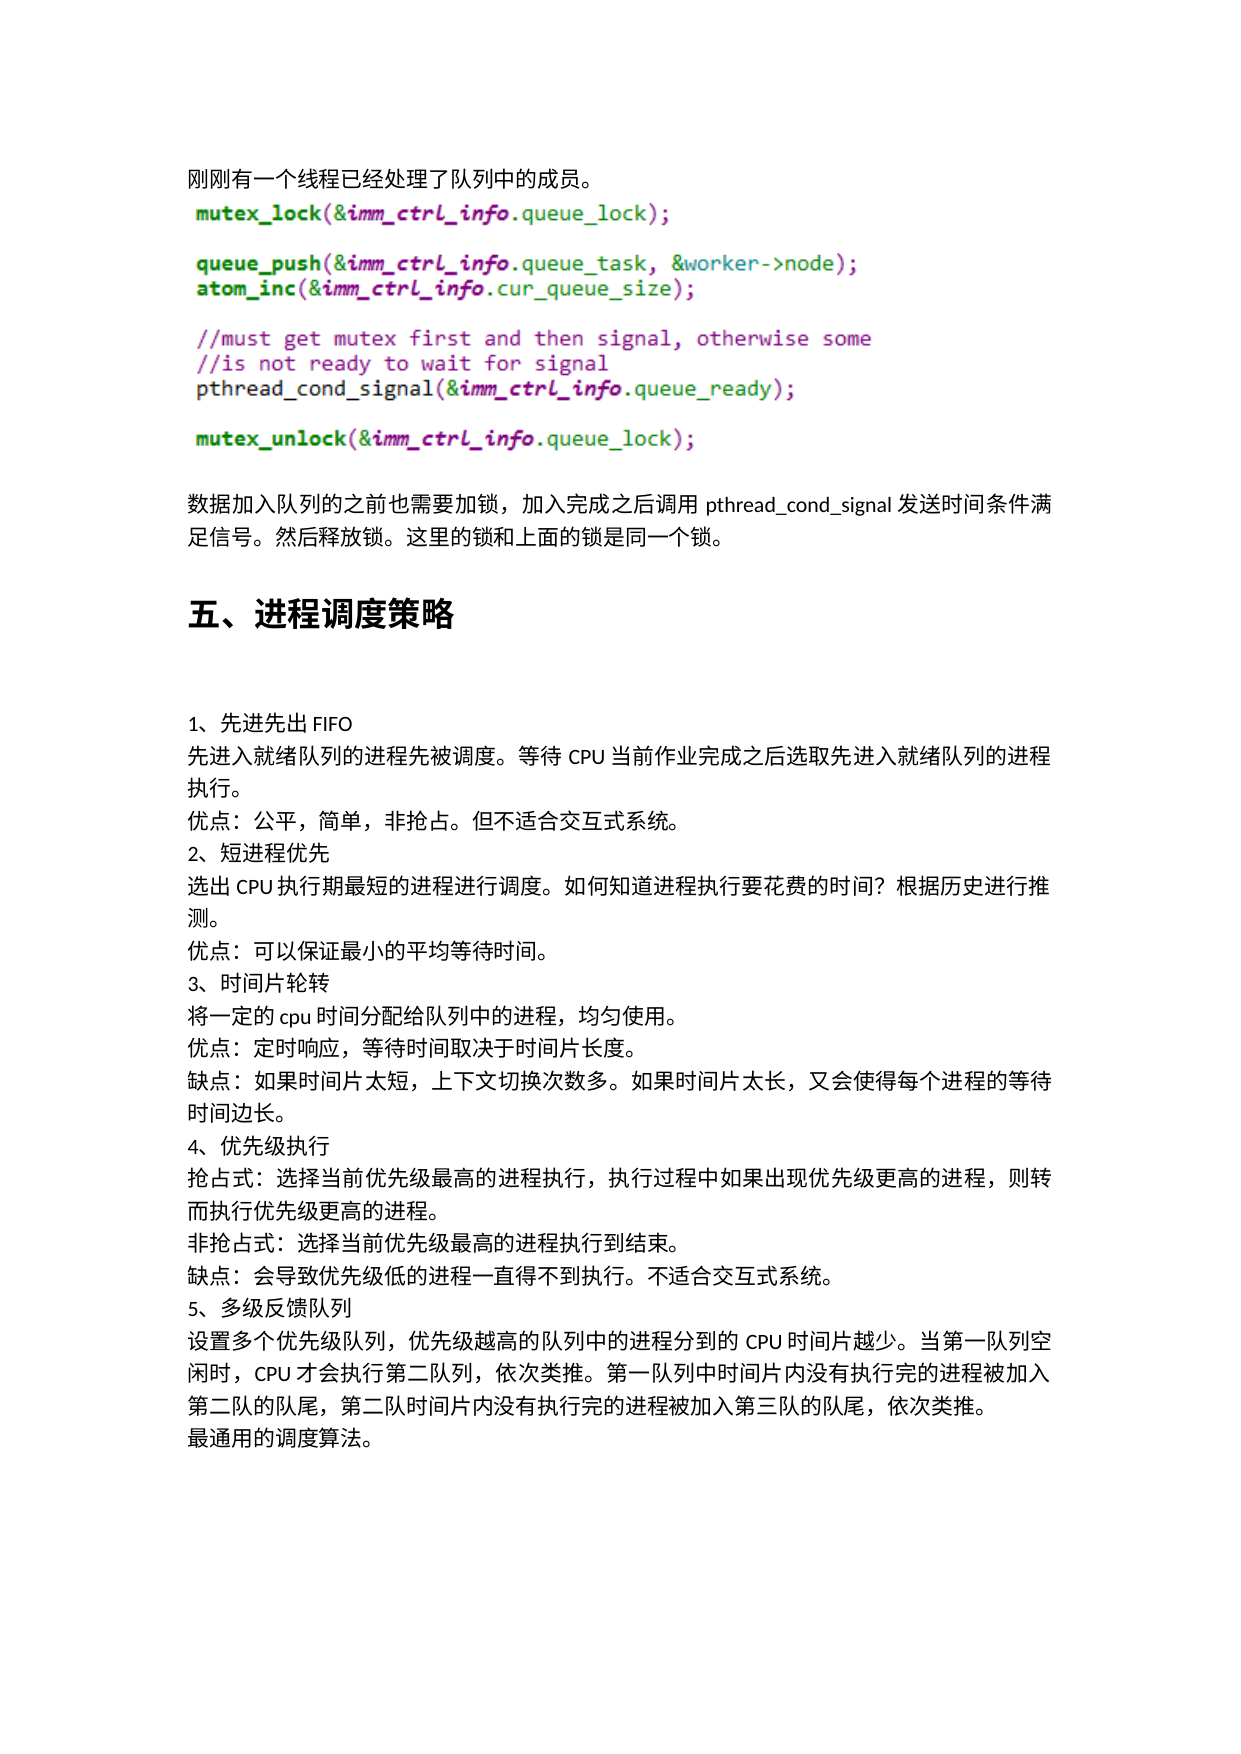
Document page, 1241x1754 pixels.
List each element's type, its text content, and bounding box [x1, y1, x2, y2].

text 选出CPU执行期最短的进程进行调度。如何知道进程执行要花费的时间？根据历史进行推测。 [187, 868, 1053, 933]
text 优点：可以保证最小的平均等待时间。 [187, 933, 1053, 966]
text 最通用的调度算法。 [187, 1421, 1053, 1453]
text 非抢占式：选择当前优先级最高的进程执行到结束。 [187, 1226, 1053, 1258]
list 多级反馈队列 [187, 1291, 1053, 1323]
list 优先级执行 [187, 1128, 1053, 1161]
text 优点：定时响应，等待时间取决于时间片长度。 [187, 1031, 1053, 1063]
text 设置多个优先级队列，优先级越高的队列中的进程分到的CPU时间片越少。当第一队列空闲时，CPU才会执行第二队列，依次类推。第一队列中时间片内没有执行完的进程被加入第二队的队尾，第二队时间片内没有执行完的进程被加入第三队的队尾，依次类推。 [187, 1323, 1053, 1421]
subtitle 五、进程调度策略 [187, 579, 1053, 644]
text 数据加入队列的之前也需要加锁，加入完成之后调用pthread_cond_signal发送时间条件满足信号。然后释放锁。这里的锁和上面的锁是同一个锁。 [187, 487, 1053, 552]
list 时间片轮转 [187, 966, 1053, 998]
text 缺点：如果时间片太短，上下文切换次数多。如果时间片太长，又会使得每个进程的等待时间边长。 [187, 1063, 1053, 1128]
text 先进入就绪队列的进程先被调度。等待CPU当前作业完成之后选取先进入就绪队列的进程执行。 [187, 738, 1053, 803]
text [187, 162, 1053, 194]
text 优点：公平，简单，非抢占。但不适合交互式系统。 [187, 803, 1053, 836]
list 短进程优先 [187, 836, 1053, 868]
picture [187, 194, 880, 460]
text 缺点：会导致优先级低的进程一直得不到执行。不适合交互式系统。 [187, 1258, 1053, 1291]
text 将一定的cpu时间分配给队列中的进程，均匀使用。 [187, 998, 1053, 1031]
text 1、先进先出FIFO [187, 706, 1053, 738]
text 抢占式：选择当前优先级最高的进程执行，执行过程中如果出现优先级更高的进程，则转而执行优先级更高的进程。 [187, 1161, 1053, 1226]
